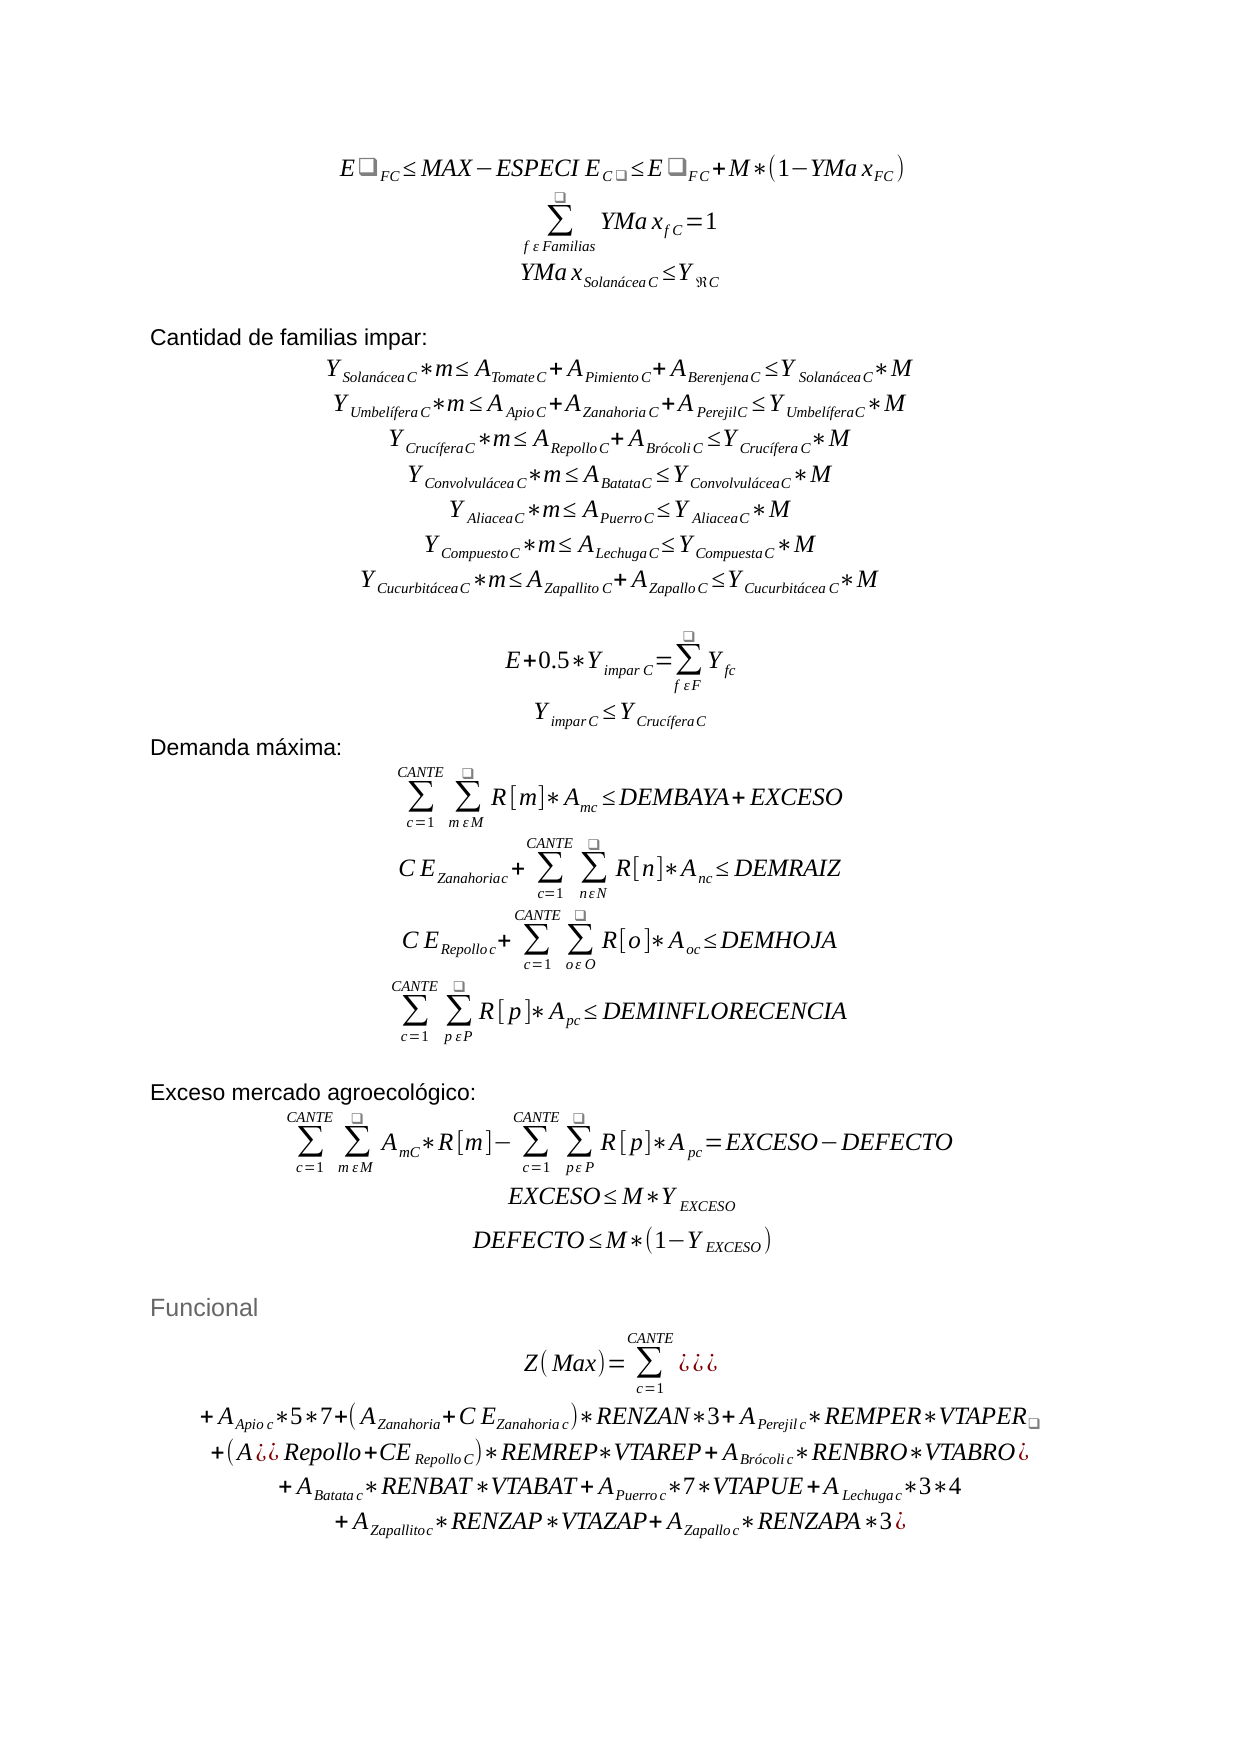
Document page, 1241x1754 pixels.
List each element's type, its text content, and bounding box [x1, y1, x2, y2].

text Demanda máxima: [150, 733, 1090, 760]
subtitle Funcional [150, 1293, 1090, 1321]
text Cantidad de familias impar: [150, 324, 1090, 351]
text Exceso mercado agroecológico: [150, 1078, 1090, 1105]
